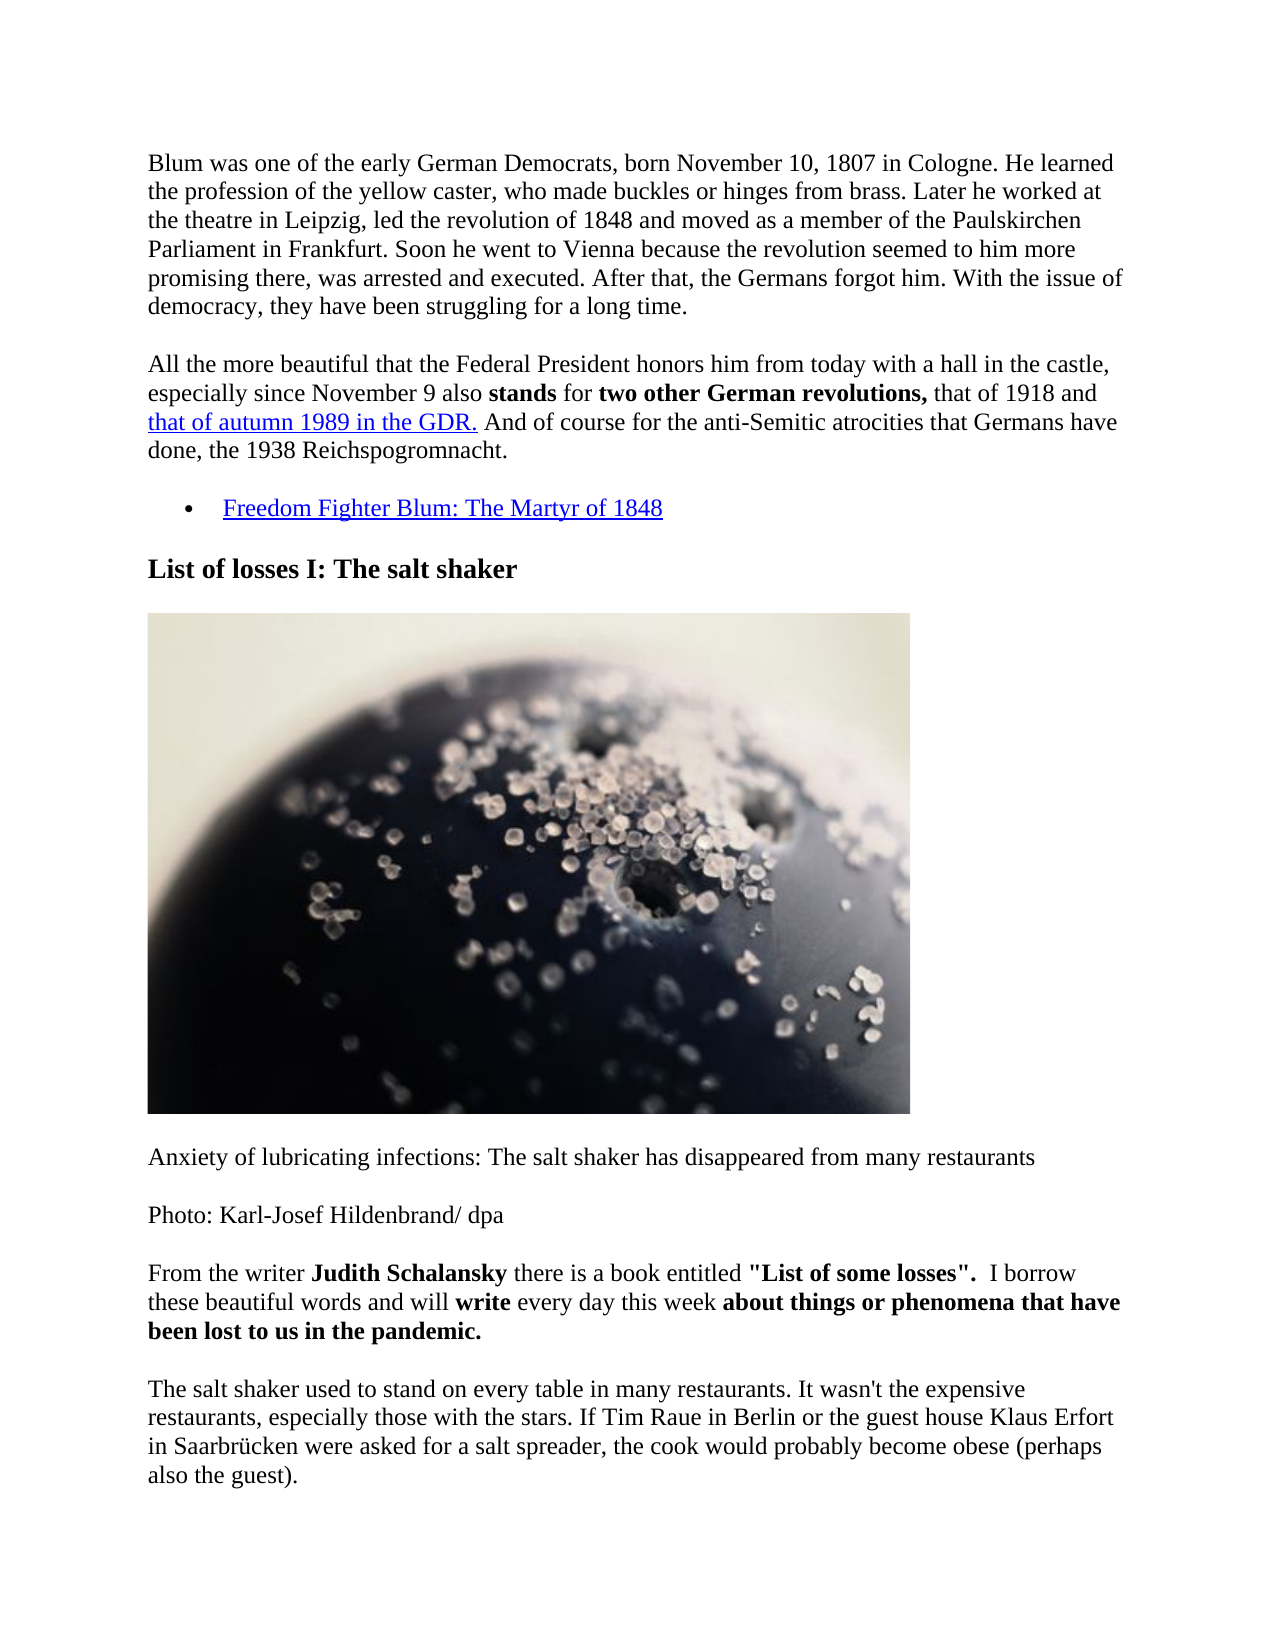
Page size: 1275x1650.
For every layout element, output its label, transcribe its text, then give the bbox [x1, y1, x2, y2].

text Anxiety of lubricating infections: The salt shaker has disappeared from many restaurants [148, 1142, 1127, 1171]
text The salt shaker used to stand on every table in many restaurants. It wasn't the expensive restaurants, especially those with the stars. If Tim Raue in Berlin or the guest house Klaus Erfort in Saarbrücken were asked for a salt spreader, the cook would probably become obese (perhaps also the guest). [148, 1374, 1127, 1489]
picture [147, 613, 910, 1114]
text Photo: Karl-Josef Hildenbrand/ dpa [148, 1200, 1127, 1229]
text All the more beautiful that the Federal President honors him from today with a hall in the castle, especially since November 9 also stands for two other German revolutions, that of 1918 and that of autumn 1989 in the GDR. And of course for the anti-Semitic atrocities that Germans have done, the 1938 Reichspogromnacht. [148, 349, 1127, 464]
subtitle List of losses I: The salt shaker [148, 552, 1127, 584]
text From the writer Judith Schalansky there is a book entitled "List of some losses". I borrow these beautiful words and will write every day this week about things or phenomena that have been lost to us in the pandemic. [148, 1258, 1127, 1344]
list Freedom Fighter Blum: The Martyr of 1848 [185, 493, 1127, 522]
text Blum was one of the early German Democrats, born November 10, 1807 in Cologne. He learned the profession of the yellow caster, who made buckles or hinges from brass. Later he worked at the theatre in Leipzig, led the revolution of 1848 and moved as a member of the Paulskirchen Parliament in Frankfurt. Soon he went to Vienna because the revolution seemed to him more promising there, was arrested and executed. After that, the Germans forgot him. With the issue of democracy, they have been struggling for a long time. [148, 148, 1127, 320]
